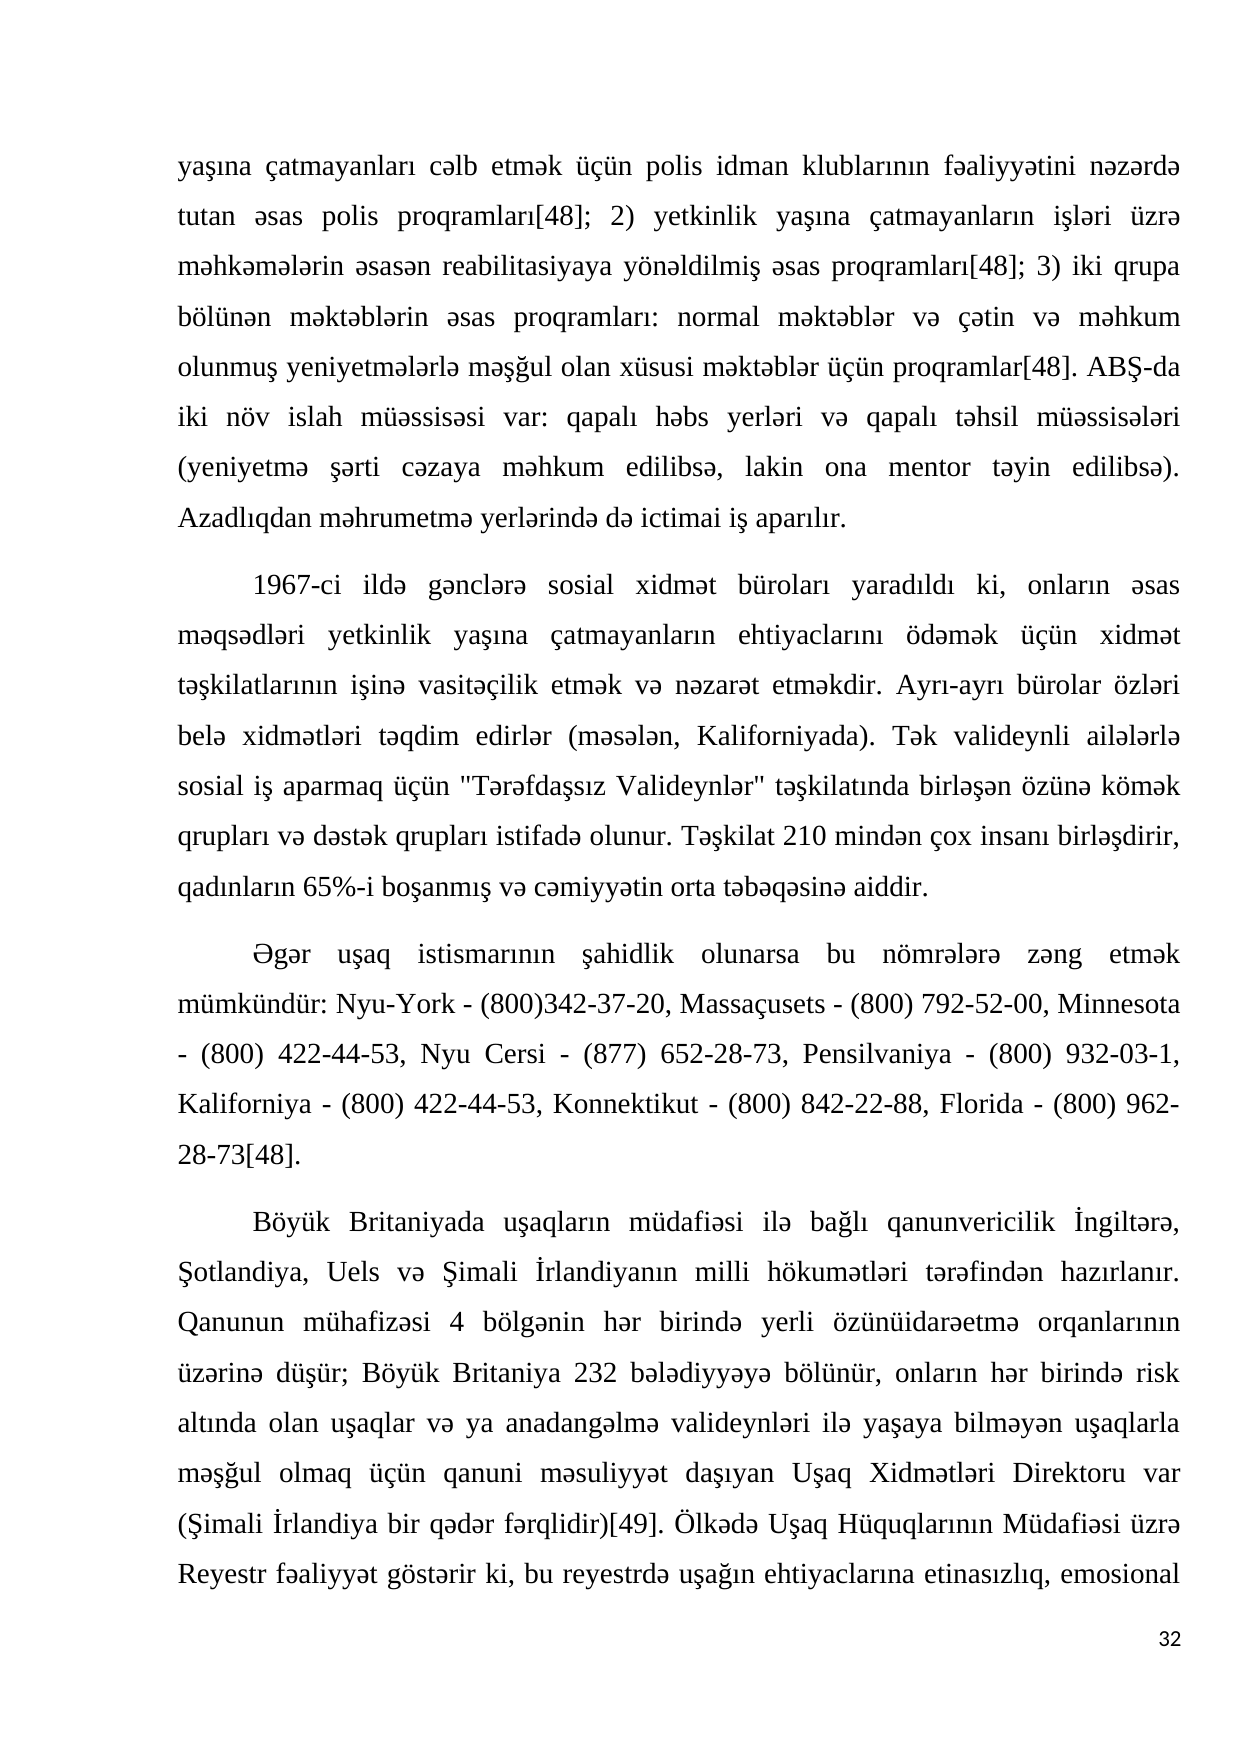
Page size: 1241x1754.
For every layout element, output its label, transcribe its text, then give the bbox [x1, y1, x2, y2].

text Əgər uşaq istismarının şahidlik olunarsa bu nömrələrə zəng etmək mümkündür: Nyu-York - (800)342-37-20, Massaçusets - (800) 792-52-00, Minnesota - (800) 422-44-53, Nyu Cersi - (877) 652-28-73, Pensilvaniya - (800) 932-03-1, Kaliforniya - (800) 422-44-53, Konnektikut - (800) 842-22-88, Florida - (800) 962-28-73[48]. [177, 936, 1181, 1171]
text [177, 1204, 1181, 1590]
text 1967-ci ildə gənclərə sosial xidmət büroları yaradıldı ki, onların əsas məqsədləri yetkinlik yaşına çatmayanların ehtiyaclarını ödəmək üçün xidmət təşkilatlarının işinə vasitəçilik etmək və nəzarət etməkdir. Ayrı-ayrı bürolar özləri belə xidmətləri təqdim edirlər (məsələn, Kaliforniyada). Tək valideynli ailələrlə sosial iş aparmaq üçün "Tərəfdaşsız Valideynlər" təşkilatında birləşən özünə kömək qrupları və dəstək qrupları istifadə olunur. Təşkilat 210 mindən çox insanı birləşdirir, qadınların 65%-i boşanmış və cəmiyyətin orta təbəqəsinə aiddir. [177, 567, 1181, 902]
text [177, 148, 1181, 533]
